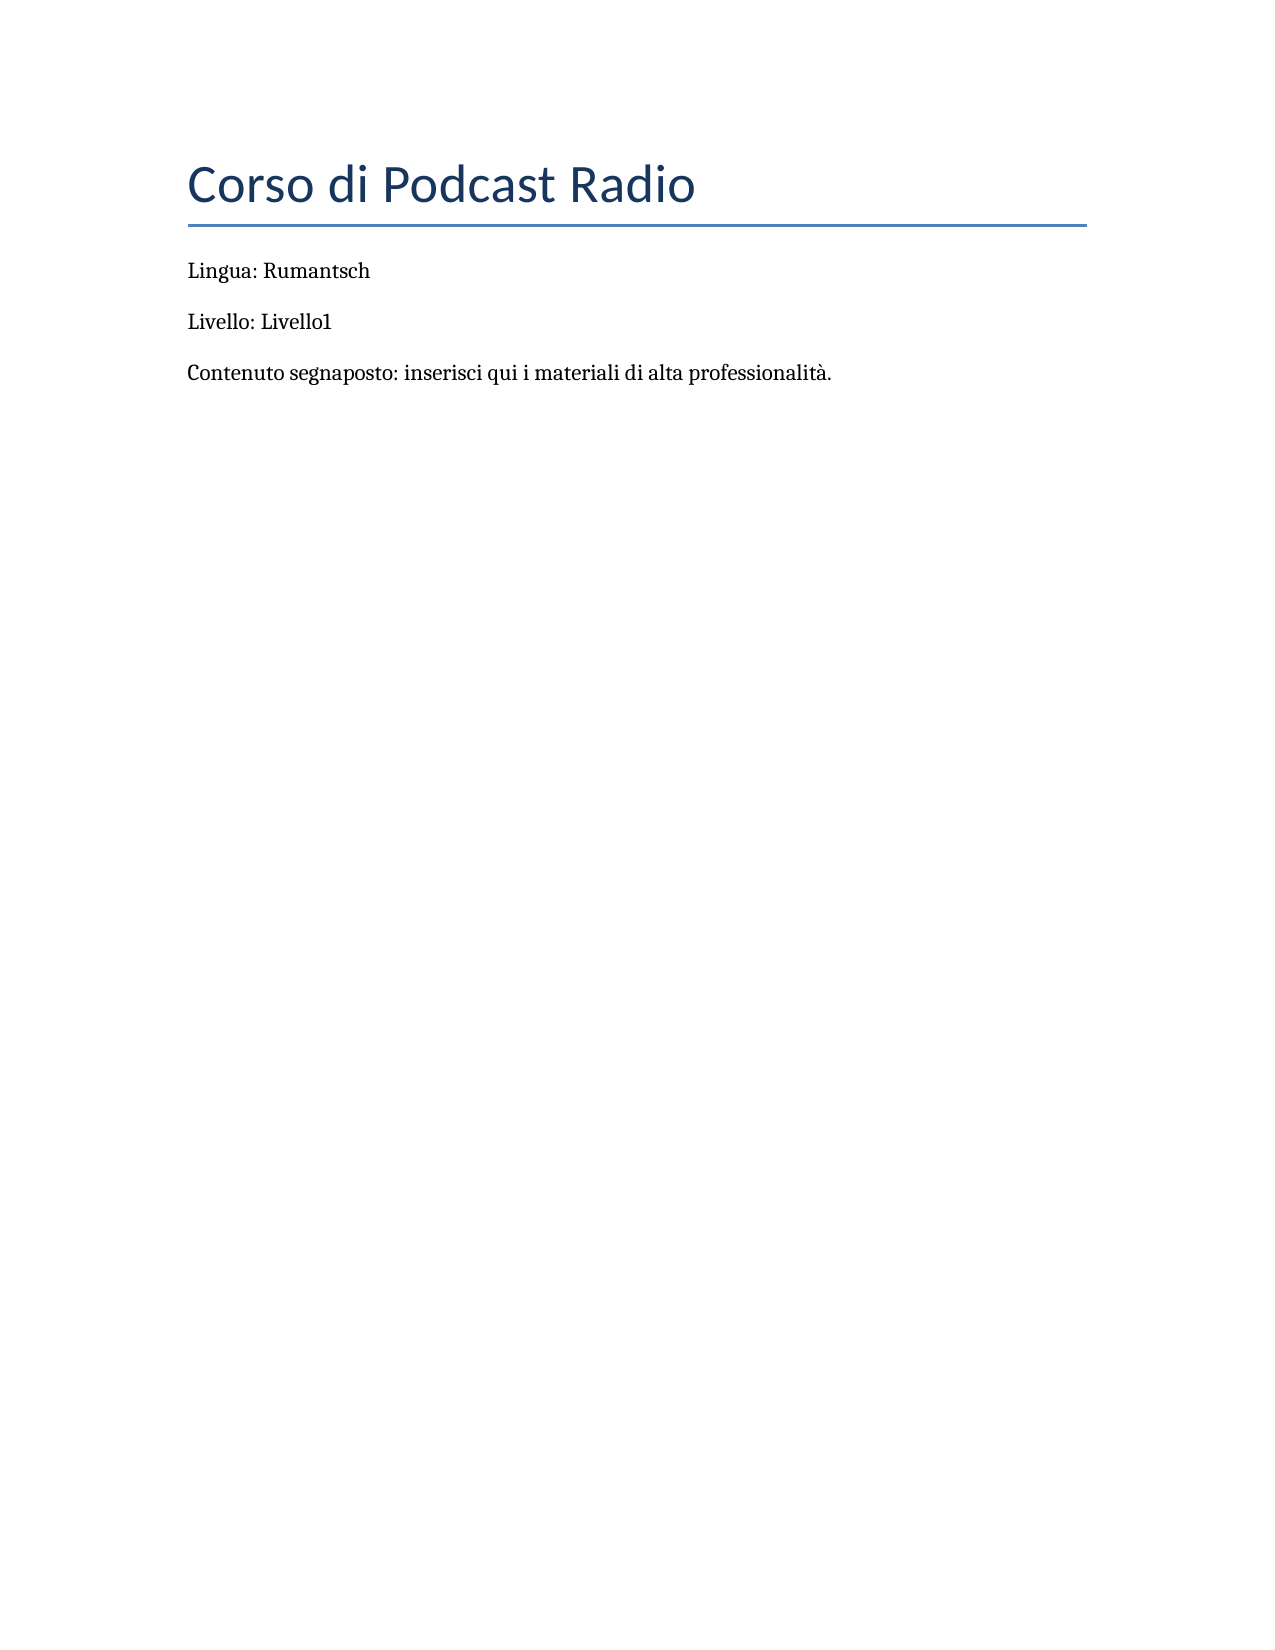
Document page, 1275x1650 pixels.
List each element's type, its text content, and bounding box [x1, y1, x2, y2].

text Lingua: Rumantsch [187, 258, 1087, 284]
title Corso di Podcast Radio [187, 150, 1087, 227]
text Livello: Livello1 [187, 309, 1087, 335]
text Contenuto segnaposto: inserisci qui i materiali di alta professionalità. [187, 360, 1087, 386]
